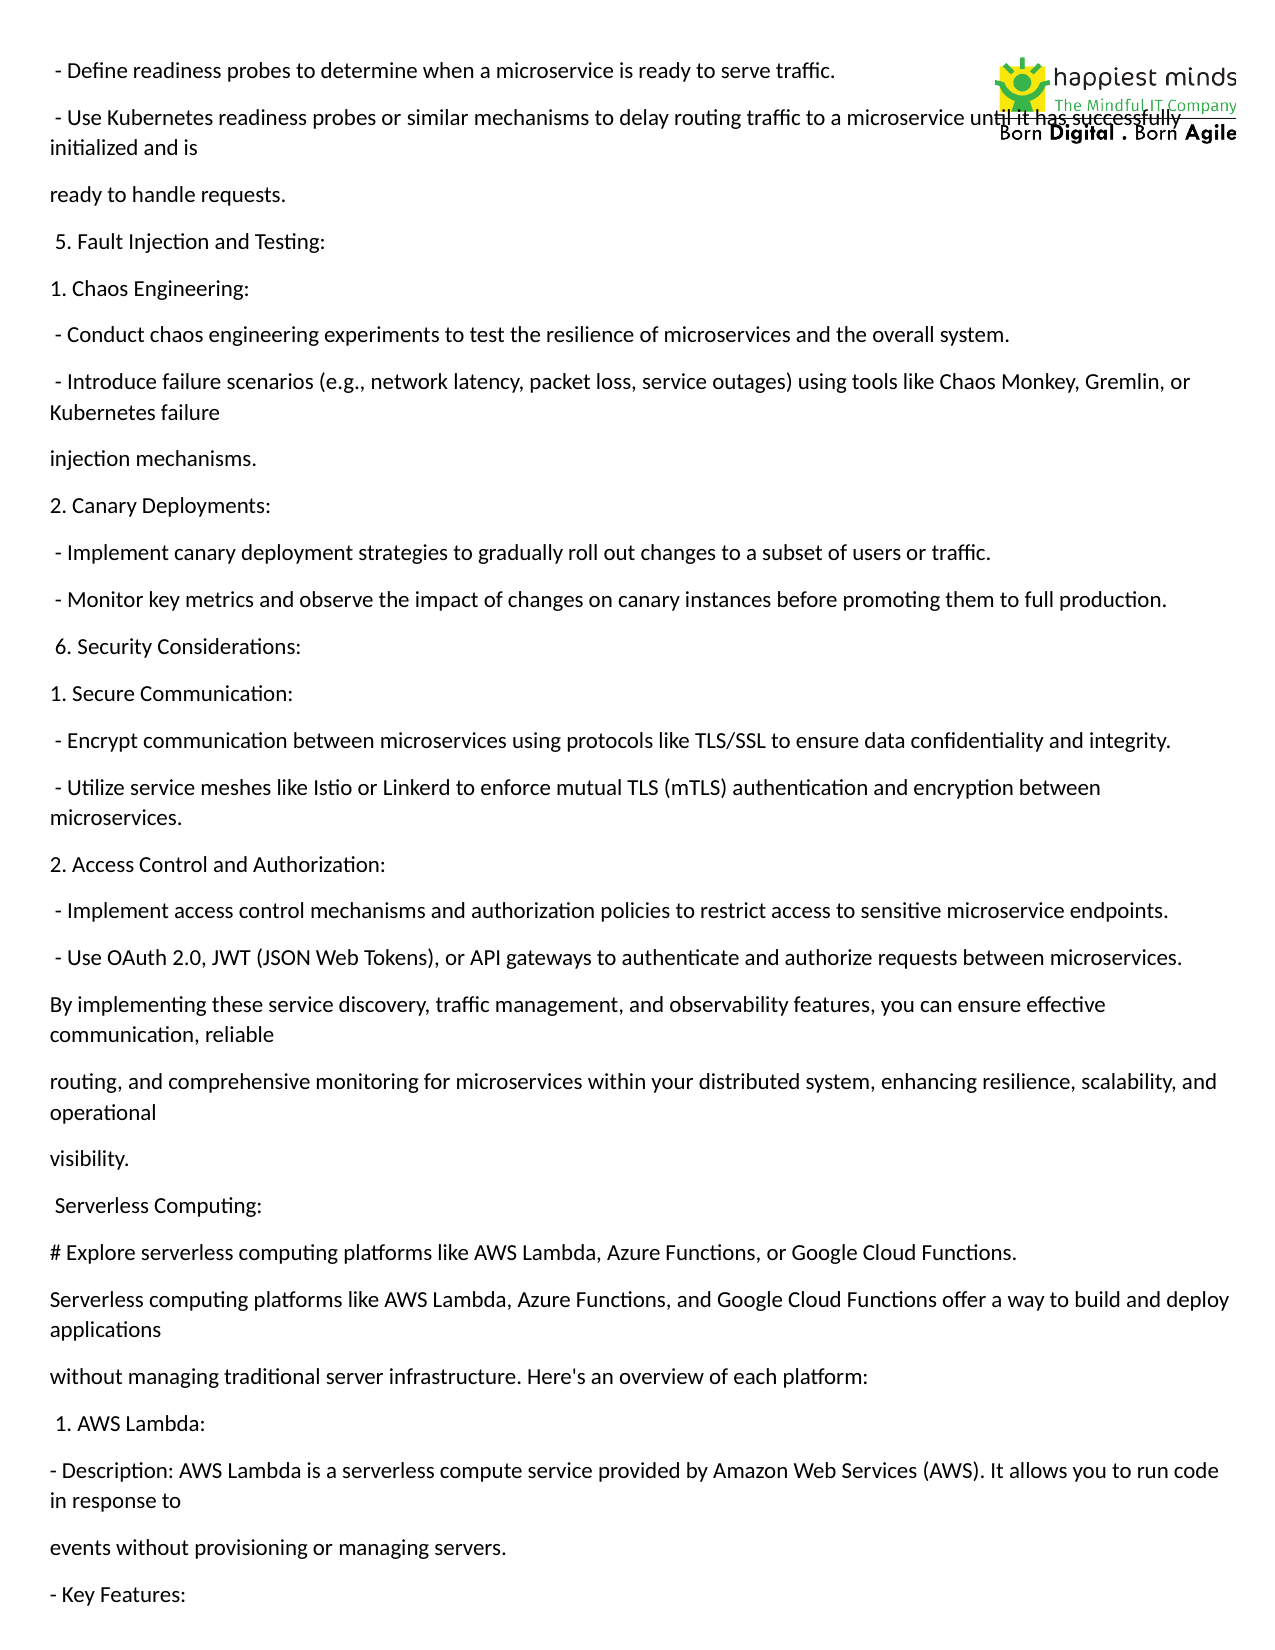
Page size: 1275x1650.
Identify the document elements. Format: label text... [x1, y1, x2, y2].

text 1. AWS Lambda: [49, 1409, 1237, 1437]
text 2. Canary Deployments: [49, 491, 1237, 519]
text By implementing these service discovery, traffic management, and observability features, you can ensure effective communication, reliable [49, 990, 1237, 1049]
text - Implement access control mechanisms and authorization policies to restrict access to sensitive microservice endpoints. [49, 897, 1237, 925]
text 1. Chaos Engineering: [49, 274, 1237, 302]
text - Introduce failure scenarios (e.g., network latency, packet loss, service outages) using tools like Chaos Monkey, Gremlin, or Kubernetes failure [49, 367, 1237, 426]
text 5. Fault Injection and Testing: [49, 227, 1237, 255]
text - Use OAuth 2.0, JWT (JSON Web Tokens), or API gateways to authenticate and authorize requests between microservices. [49, 943, 1237, 972]
text 6. Security Considerations: [49, 632, 1237, 660]
text 1. Secure Communication: [49, 679, 1237, 707]
text 2. Access Control and Authorization: [49, 850, 1237, 878]
picture [994, 84, 1237, 103]
text - Implement canary deployment strategies to gradually roll out changes to a subset of users or traffic. [49, 538, 1237, 566]
text - Use Kubernetes readiness probes or similar mechanisms to delay routing traffic to a microservice until it has successfully initialized and is [49, 103, 1237, 161]
text - Define readiness probes to determine when a microservice is ready to serve traffic. [49, 56, 1237, 84]
text events without provisioning or managing servers. [49, 1533, 1237, 1561]
text visibility. [49, 1144, 1237, 1173]
text - Encrypt communication between microservices using protocols like TLS/SSL to ensure data confidentiality and integrity. [49, 726, 1237, 754]
text - Monitor key metrics and observe the impact of changes on canary instances before promoting them to full production. [49, 585, 1237, 613]
text - Description: AWS Lambda is a serverless compute service provided by Amazon Web Services (AWS). It allows you to run code in response to [49, 1456, 1237, 1514]
text - Key Features: [49, 1580, 1237, 1608]
text ready to handle requests. [49, 180, 1237, 208]
text routing, and comprehensive monitoring for microservices within your distributed system, enhancing resilience, scalability, and operational [49, 1067, 1237, 1126]
text injection mechanisms. [49, 444, 1237, 473]
text Serverless Computing: [49, 1191, 1237, 1219]
text # Explore serverless computing platforms like AWS Lambda, Azure Functions, or Google Cloud Functions. [49, 1238, 1237, 1266]
text without managing traditional server infrastructure. Here's an overview of each platform: [49, 1362, 1237, 1390]
text - Utilize service meshes like Istio or Linkerd to enforce mutual TLS (mTLS) authentication and encryption between microservices. [49, 773, 1237, 831]
text - Conduct chaos engineering experiments to test the resilience of microservices and the overall system. [49, 321, 1237, 349]
text Serverless computing platforms like AWS Lambda, Azure Functions, and Google Cloud Functions offer a way to build and deploy applications [49, 1285, 1237, 1343]
